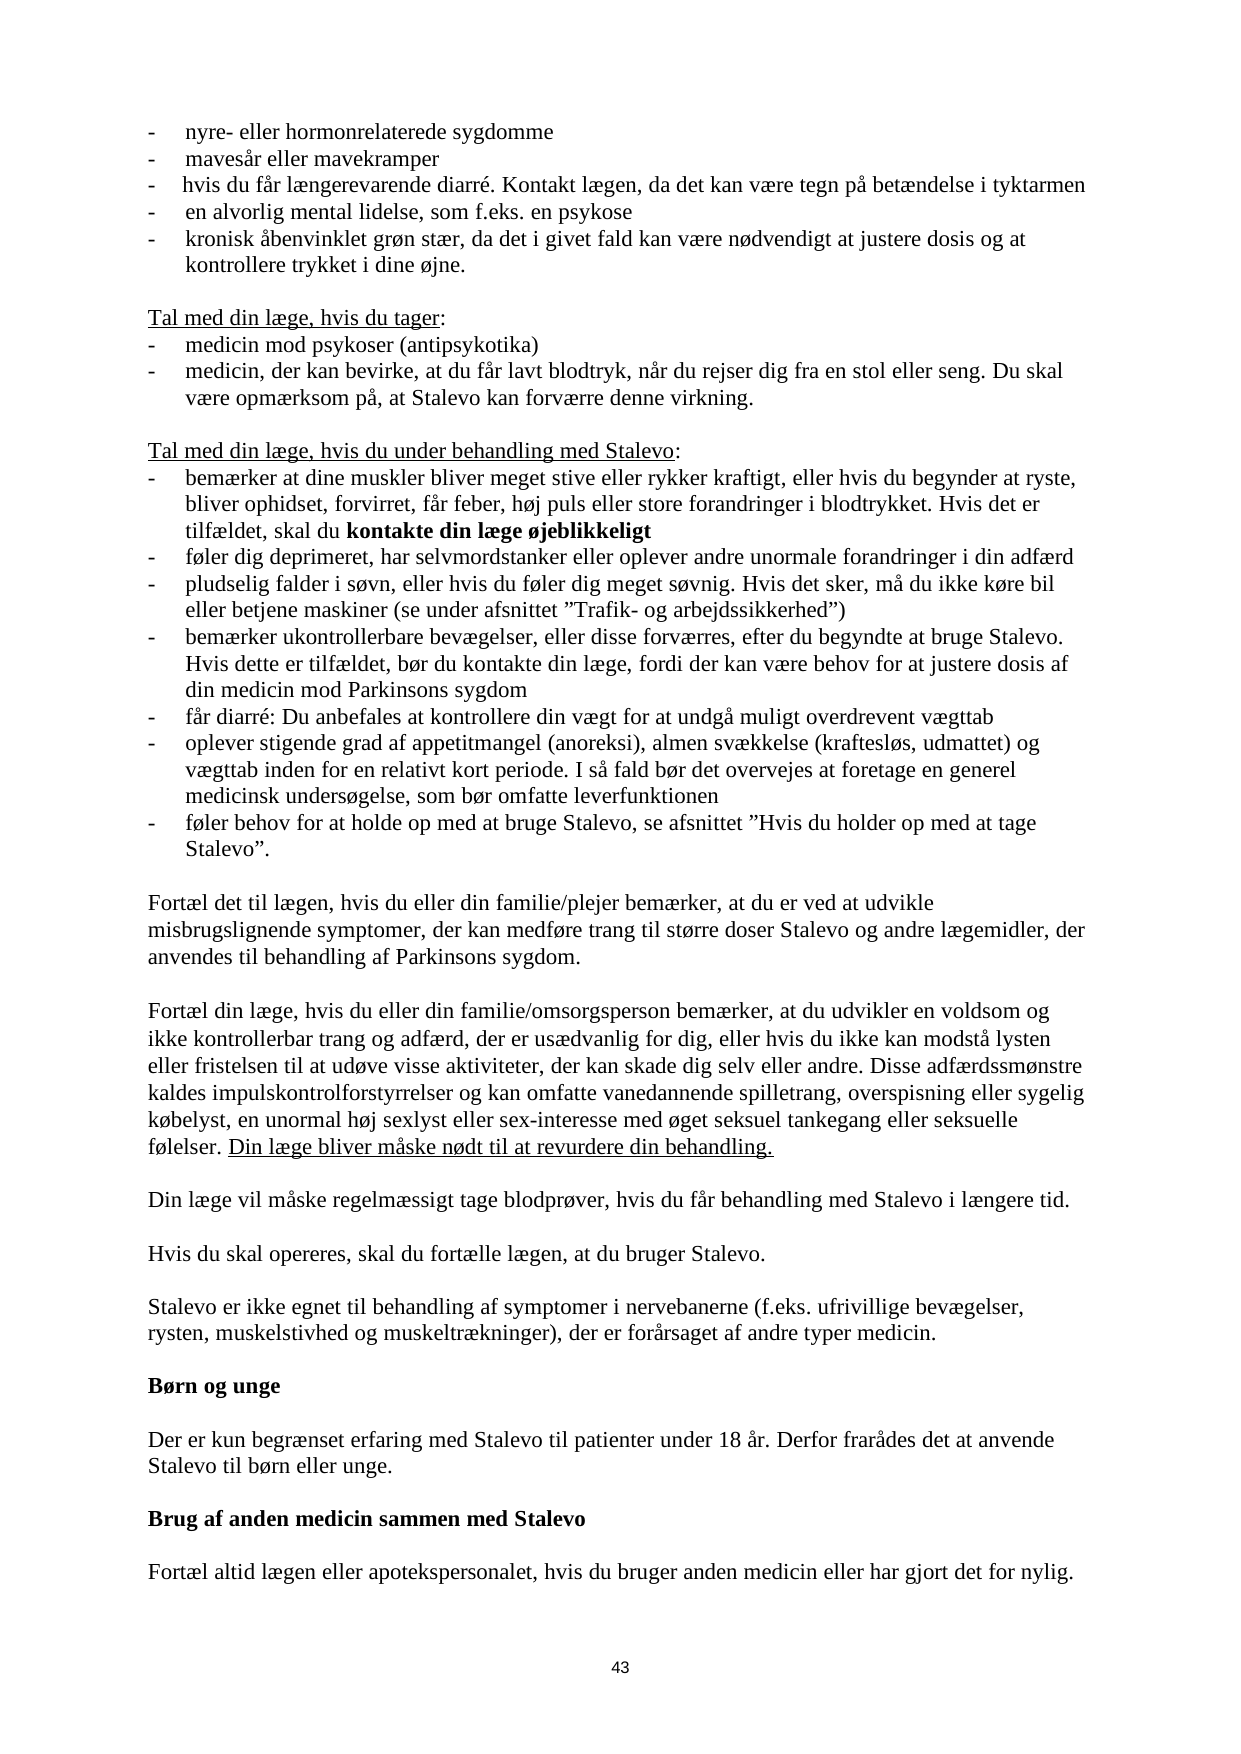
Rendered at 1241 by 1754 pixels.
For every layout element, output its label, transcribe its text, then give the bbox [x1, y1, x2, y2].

text Fortæl det til lægen, hvis du eller din familie/plejer bemærker, at du er ved at udvikle misbrugslignende symptomer, der kan medføre trang til større doser Stalevo og andre lægemidler, der anvendes til behandling af Parkinsons sygdom. [148, 889, 1093, 970]
list bemærker ukontrollerbare bevægelser, eller disse forværres, efter du begyndte at bruge Stalevo. Hvis dette er tilfældet, bør du kontakte din læge, fordi der kan være behov for at justere dosis af din medicin mod Parkinsons sygdom [148, 623, 1093, 702]
list medicin mod psykoser (antipsykotika) [148, 331, 1093, 357]
list kronisk åbenvinklet grøn stær, da det i givet fald kan være nødvendigt at justere dosis og at kontrollere trykket i dine øjne. [148, 224, 1093, 277]
text Din læge vil måske regelmæssigt tage blodprøver, hvis du får behandling med Stalevo i længere tid. [148, 1186, 1093, 1213]
text Fortæl din læge, hvis du eller din familie/omsorgsperson bemærker, at du udvikler en voldsom og ikke kontrollerbar trang og adfærd, der er usædvanlig for dig, eller hvis du ikke kan modstå lysten eller fristelsen til at udøve visse aktiviteter, der kan skade dig selv eller andre. Disse adfærdssmønstre kaldes impulskontrolforstyrrelser og kan omfatte vanedannende spilletrang, overspisning eller sygelig købelyst, en unormal høj sexlyst eller sex-interesse med øget seksuel tankegang eller seksuelle følelser. Din læge bliver måske nødt til at revurdere din behandling. [148, 997, 1093, 1160]
text Tal med din læge, hvis du under behandling med Stalevo: [148, 437, 1093, 463]
list føler dig deprimeret, har selvmordstanker eller oplever andre unormale forandringer i din adfærd [148, 543, 1093, 570]
list en alvorlig mental lidelse, som f.eks. en psykose [148, 198, 1093, 224]
text - hvis du får længerevarende diarré. Kontakt lægen, da det kan være tegn på betændelse i tyktarmen [148, 171, 1093, 198]
list pludselig falder i søvn, eller hvis du føler dig meget søvnig. Hvis det sker, må du ikke køre bil eller betjene maskiner (se under afsnittet ”Trafik- og arbejdssikkerhed”) [148, 570, 1093, 623]
text Hvis du skal opereres, skal du fortælle lægen, at du bruger Stalevo. [148, 1239, 1093, 1266]
list oplever stigende grad af appetitmangel (anoreksi), almen svækkelse (kraftesløs, udmattet) og vægttab inden for en relativt kort periode. I så fald bør det overvejes at foretage en generel medicinsk undersøgelse, som bør omfatte leverfunktionen [148, 729, 1093, 809]
list føler behov for at holde op med at bruge Stalevo, se afsnittet ”Hvis du holder op med at tage Stalevo”. [148, 809, 1093, 862]
text Tal med din læge, hvis du tager: [148, 304, 1093, 331]
text Stalevo er ikke egnet til behandling af symptomer i nervebanerne (f.eks. ufrivillige bevægelser, rysten, muskelstivhed og muskeltrækninger), der er forårsaget af andre typer medicin. [148, 1293, 1093, 1346]
list bemærker at dine muskler bliver meget stive eller rykker kraftigt, eller hvis du begynder at ryste, bliver ophidset, forvirret, får feber, høj puls eller store forandringer i blodtrykket. Hvis det er tilfældet, skal du kontakte din læge øjeblikkeligt [148, 463, 1093, 543]
text Brug af anden medicin sammen med Stalevo [148, 1505, 1093, 1532]
text Der er kun begrænset erfaring med Stalevo til patienter under 18 år. Derfor frarådes det at anvende Stalevo til børn eller unge. [148, 1425, 1093, 1478]
list nyre- eller hormonrelaterede sygdomme [148, 118, 1093, 145]
list medicin, der kan bevirke, at du får lavt blodtryk, når du rejser dig fra en stol eller seng. Du skal være opmærksom på, at Stalevo kan forværre denne virkning. [148, 357, 1093, 410]
text Børn og unge [148, 1372, 1093, 1399]
text Fortæl altid lægen eller apotekspersonalet, hvis du bruger anden medicin eller har gjort det for nylig. [148, 1558, 1093, 1585]
list mavesår eller mavekramper [148, 145, 1093, 171]
list får diarré: Du anbefales at kontrollere din vægt for at undgå muligt overdrevent vægttab [148, 702, 1093, 729]
